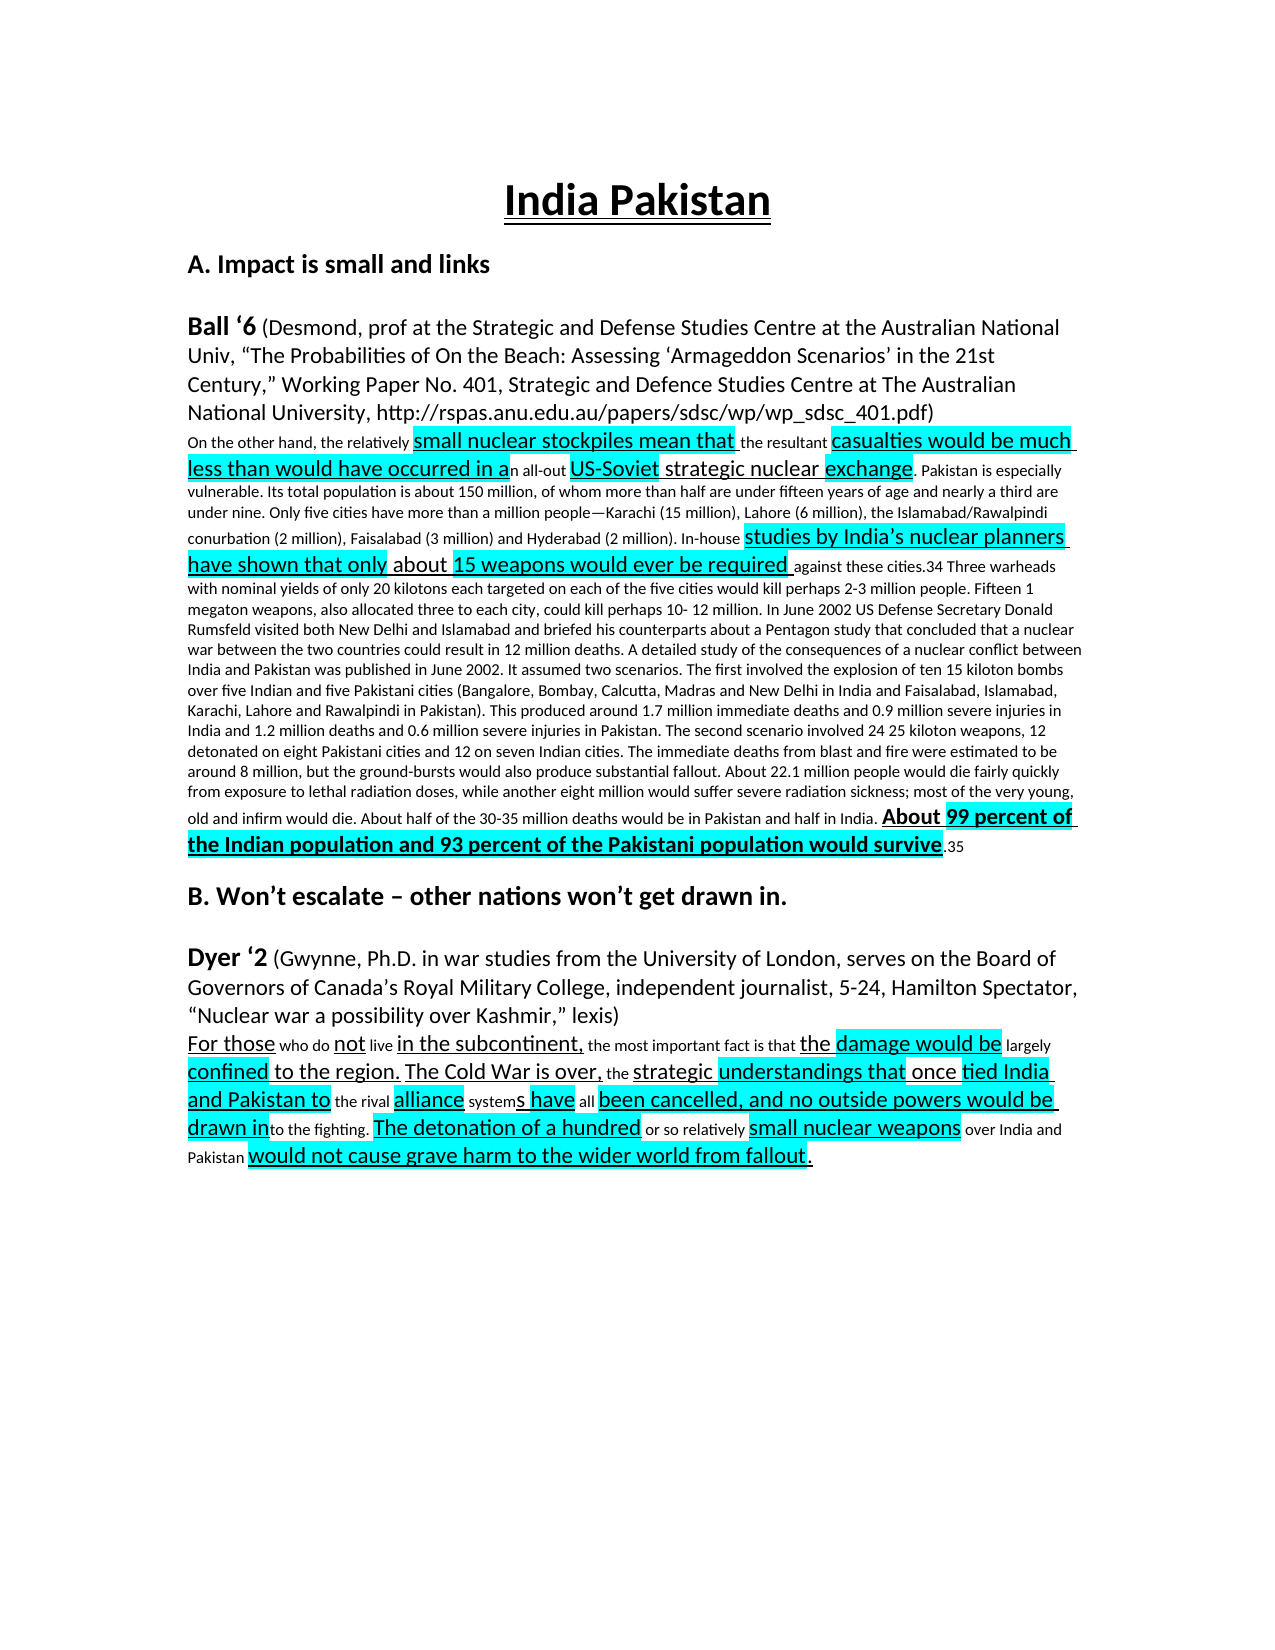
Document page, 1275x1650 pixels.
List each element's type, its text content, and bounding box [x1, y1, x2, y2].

text Dyer ‘2 (Gwynne, Ph.D. in war studies from the University of London, serves on the Board of Governors of Canada’s Royal Military College, independent journalist, 5-24, Hamilton Spectator, “Nuclear war a possibility over Kashmir,” lexis) [187, 940, 1087, 1029]
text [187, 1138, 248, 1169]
subtitle A. Impact is small and links [187, 248, 1087, 281]
text For those who do not live in the subcontinent, the most important fact is that the damage would be largely confined to the region. The Cold War is over, the strategic understandings that once tied India and Pakistan to the rival alliance systems have all been cancelled, and no outside powers would be drawn into the fighting. The detonation of a hundred or so relatively small nuclear weapons over India and Pakistan would not cause grave harm to the wider world from fallout. [807, 1029, 1087, 1169]
text On the other hand, the relatively small nuclear stockpiles mean that the resultant casualties would be much less than would have occurred in an all-out US-Soviet strategic nuclear exchange. Pakistan is especially vulnerable. Its total population is about 150 million, of whom more than half are under fifteen years of age and nearly a third are under nine. Only five cities have more than a million people—Karachi (15 million), Lahore (6 million), the Islamabad/Rawalpindi conurbation (2 million), Faisalabad (3 million) and Hyderabad (2 million). In-house studies by India’s nuclear planners have shown that only about 15 weapons would ever be required against these cities.34 Three warheads with nominal yields of only 20 kilotons each targeted on each of the five cities would kill perhaps 2-3 million people. Fifteen 1 megaton weapons, also allocated three to each city, could kill perhaps 10- 12 million. In June 2002 US Defense Secretary Donald Rumsfeld visited both New Delhi and Islamabad and briefed his counterparts about a Pentagon study that concluded that a nuclear war between the two countries could result in 12 million deaths. A detailed study of the consequences of a nuclear conflict between India and Pakistan was published in June 2002. It assumed two scenarios. The first involved the explosion of ten 15 kiloton bombs over five Indian and five Pakistani cities (Bangalore, Bombay, Calcutta, Madras and New Delhi in India and Faisalabad, Islamabad, Karachi, Lahore and Rawalpindi in Pakistan). This produced around 1.7 million immediate deaths and 0.9 million severe injuries in India and 1.2 million deaths and 0.6 million severe injuries in Pakistan. The second scenario involved 24 25 kiloton weapons, 12 detonated on eight Pakistani cities and 12 on seven Indian cities. The immediate deaths from blast and fire were estimated to be around 8 million, but the ground-bursts would also produce substantial fallout. About 22.1 million people would die fairly quickly from exposure to lethal radiation doses, while another eight million would suffer severe radiation sickness; most of the very young, old and infirm would die. About half of the 30-35 million deaths would be in Pakistan and half in India. About 99 percent of the Indian population and 93 percent of the Pakistani population would survive.35 [187, 426, 1087, 858]
subtitle B. Won’t escalate – other nations won’t get drawn in. [187, 879, 1087, 912]
text Ball ‘6 (Desmond, prof at the Strategic and Defense Studies Centre at the Australian National Univ, “The Probabilities of On the Beach: Assessing ‘Armageddon Scenarios’ in the 21st Century,” Working Paper No. 401, Strategic and Defence Studies Centre at The Australian National University, http://rspas.anu.edu.au/papers/sdsc/wp/wp_sdsc_401.pdf) [187, 309, 1087, 426]
text For those who do not live in the subcontinent, the most important fact is that the damage would be largely confined to the region. The Cold War is over, the strategic understandings that once tied India and Pakistan to the rival alliance systems have all been cancelled, and no outside powers would be drawn into the fighting. The detonation of a hundred or so relatively small nuclear weapons over India and Pakistan would not cause grave harm to the wider world from fallout. [187, 1029, 836, 1141]
subtitle India Pakistan [187, 171, 1087, 227]
